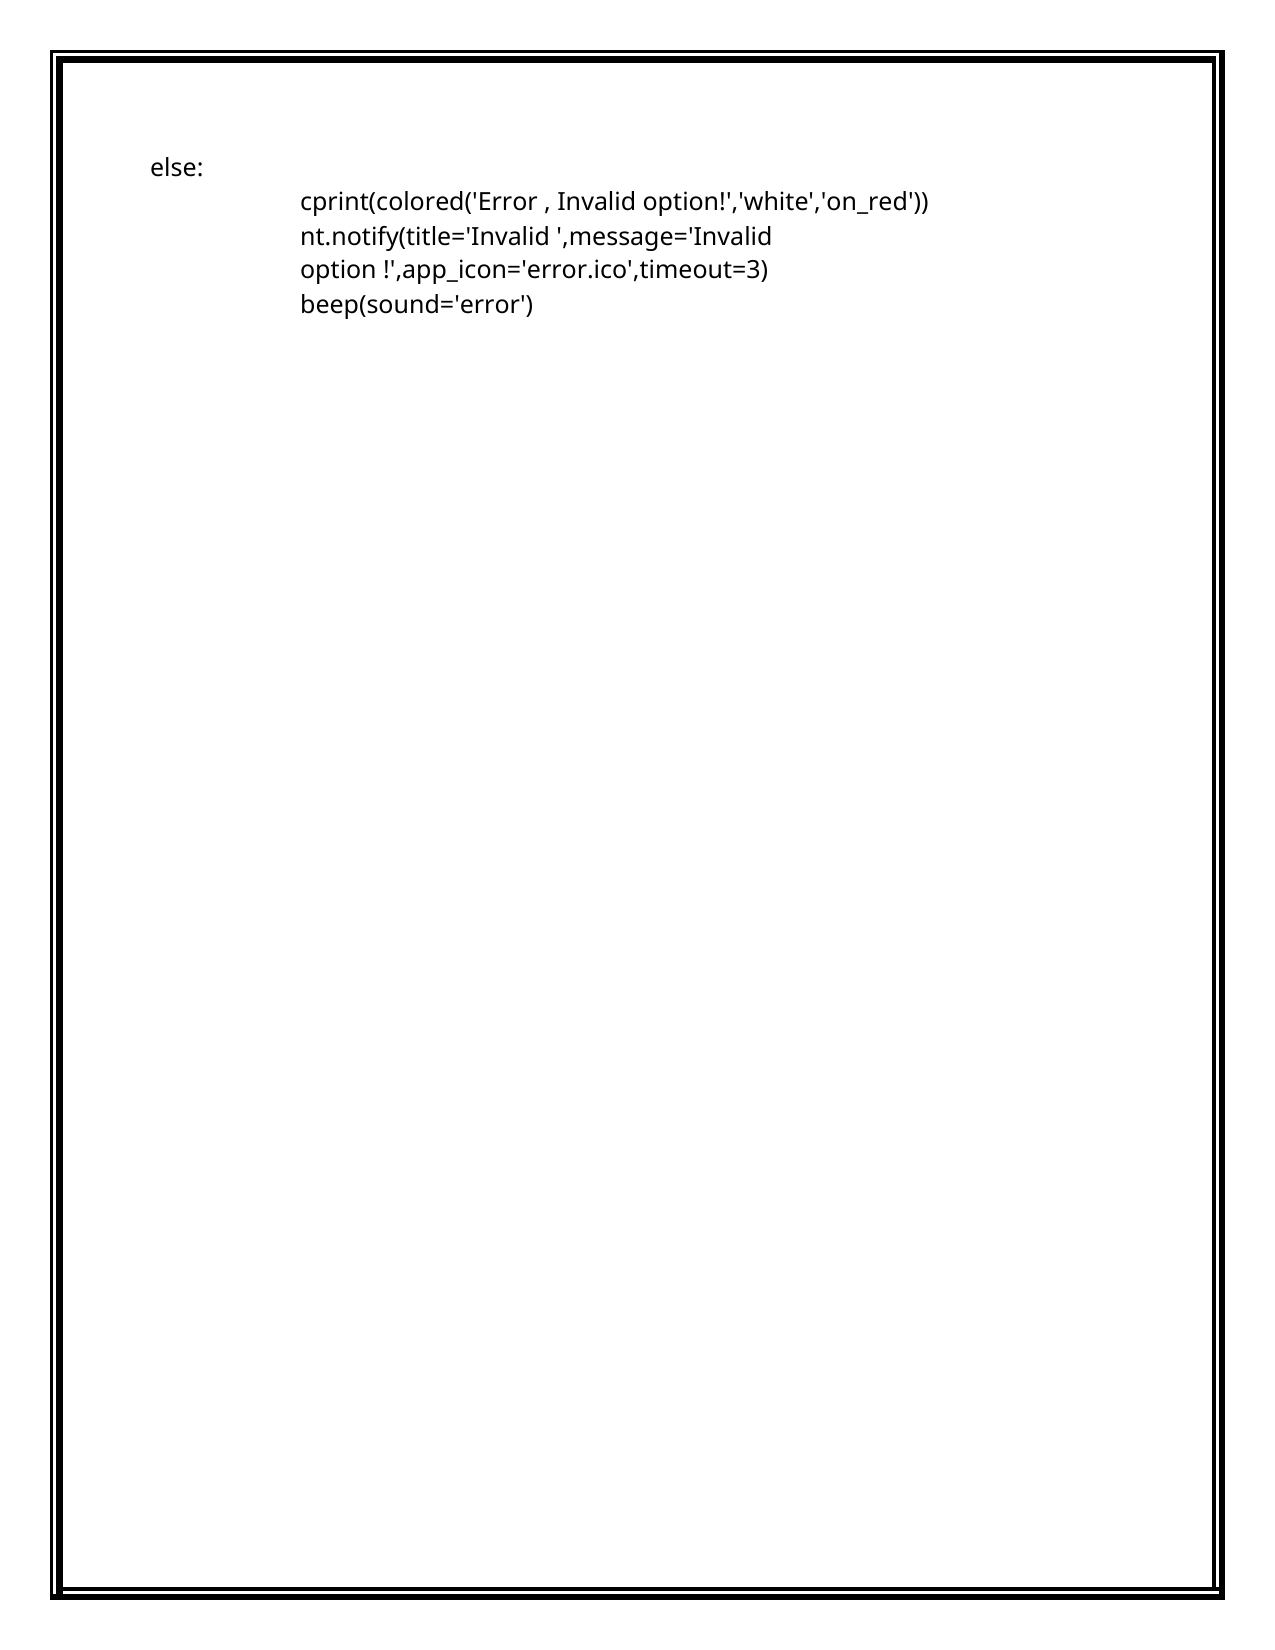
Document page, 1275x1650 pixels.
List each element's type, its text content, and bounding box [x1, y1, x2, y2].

text nt.notify(title='Invalid ',message='Invalid option !',app_icon='error.ico',timeout=3) [300, 218, 1125, 286]
text beep(sound='error') [150, 286, 1125, 320]
text cprint(colored('Error , Invalid option!','white','on_red')) [150, 184, 1125, 218]
text else: [150, 150, 1125, 184]
